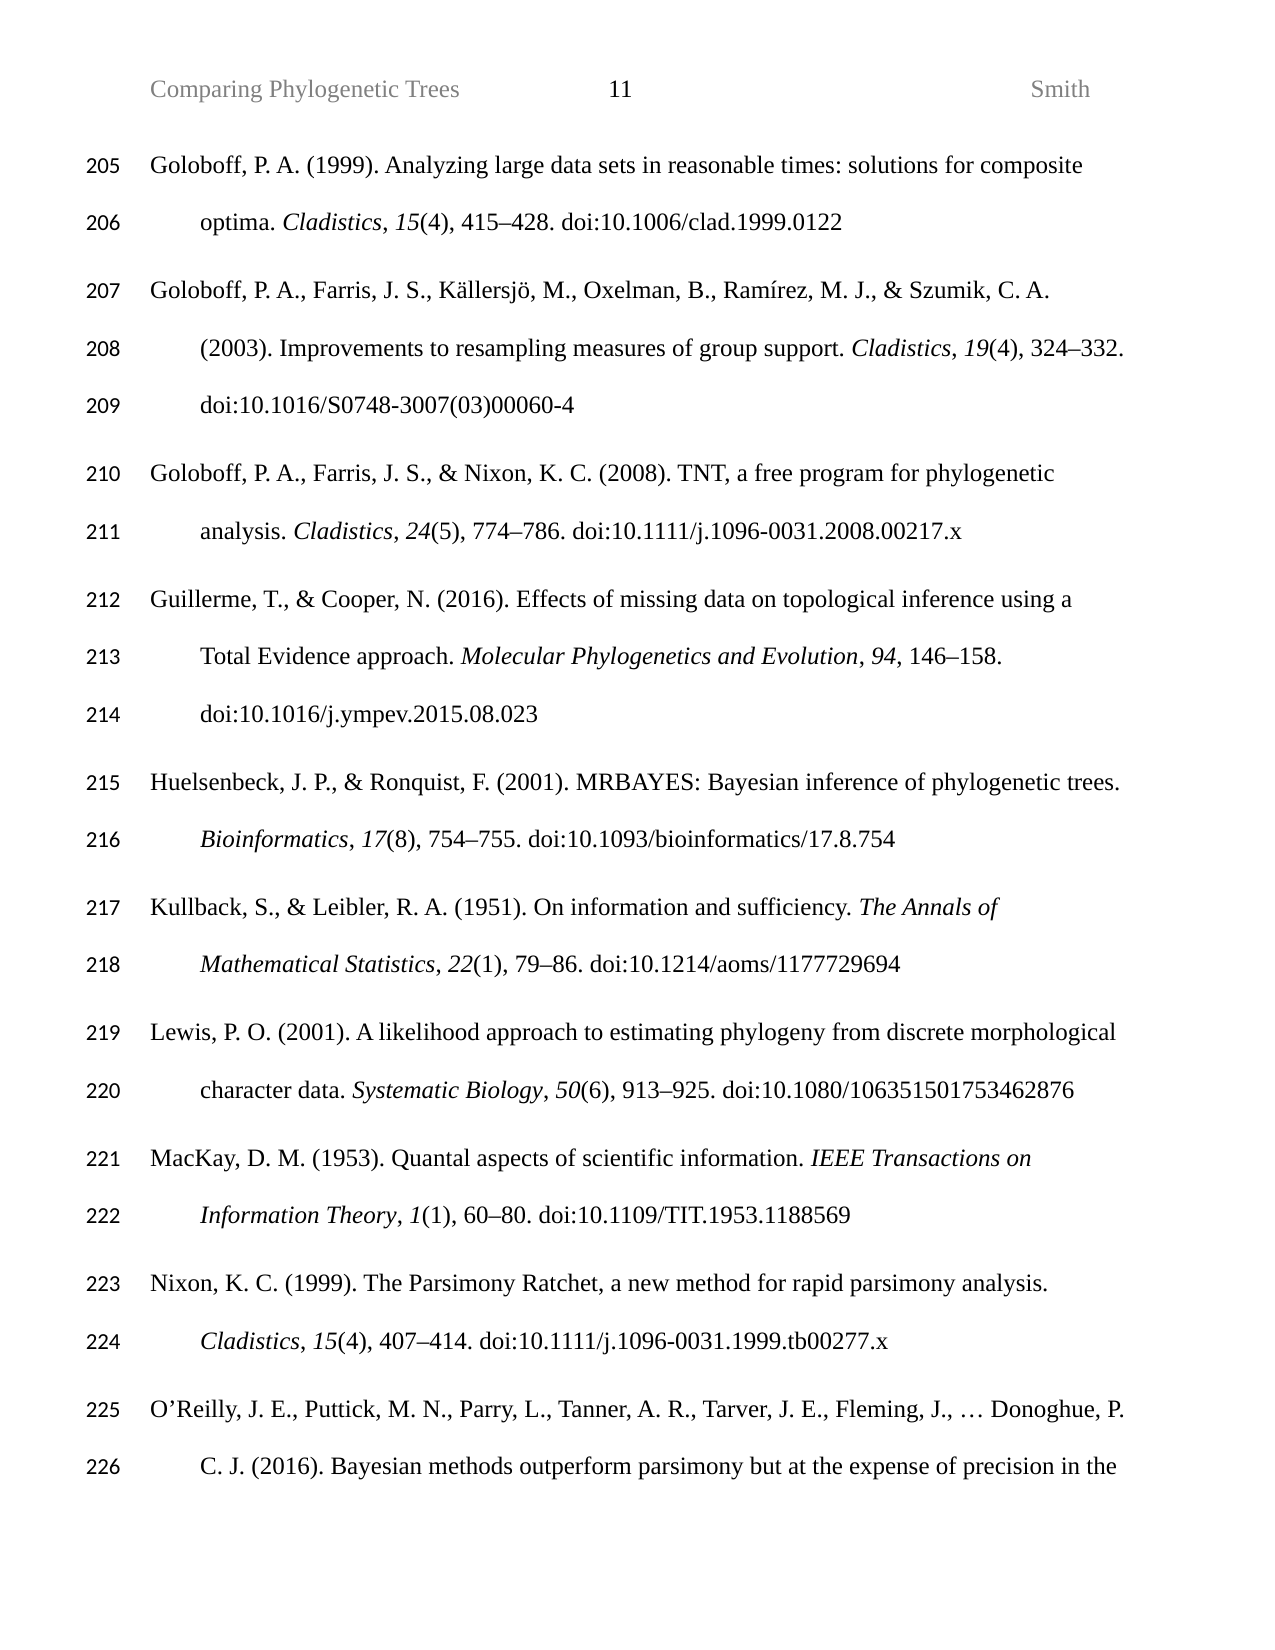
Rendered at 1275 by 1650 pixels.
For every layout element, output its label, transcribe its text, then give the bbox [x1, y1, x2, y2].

text Kullback, S., & Leibler, R. A. (1951). On information and sufficiency. The Annals of Mathematical Statistics, 22(1), 79–86. doi:10.1214/aoms/1177729694 [150, 892, 1125, 978]
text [150, 1394, 1125, 1480]
text Lewis, P. O. (2001). A likelihood approach to estimating phylogeny from discrete morphological character data. Systematic Biology, 50(6), 913–925. doi:10.1080/106351501753462876 [150, 1017, 1125, 1104]
text Goloboff, P. A., Farris, J. S., & Nixon, K. C. (2008). TNT, a free program for phylogenetic analysis. Cladistics, 24(5), 774–786. doi:10.1111/j.1096-0031.2008.00217.x [150, 458, 1125, 544]
text Guillerme, T., & Cooper, N. (2016). Effects of missing data on topological inference using a Total Evidence approach. Molecular Phylogenetics and Evolution, 94, 146–158. doi:10.1016/j.ympev.2015.08.023 [150, 584, 1125, 727]
text MacKay, D. M. (1953). Quantal aspects of scientific information. IEEE Transactions on Information Theory, 1(1), 60–80. doi:10.1109/TIT.1953.1188569 [150, 1143, 1125, 1229]
text Huelsenbeck, J. P., & Ronquist, F. (2001). MRBAYES: Bayesian inference of phylogenetic trees. Bioinformatics, 17(8), 754–755. doi:10.1093/bioinformatics/17.8.754 [150, 767, 1125, 853]
text Goloboff, P. A. (1999). Analyzing large data sets in reasonable times: solutions for composite optima. Cladistics, 15(4), 415–428. doi:10.1006/clad.1999.0122 [150, 150, 1125, 236]
text Nixon, K. C. (1999). The Parsimony Ratchet, a new method for rapid parsimony analysis. Cladistics, 15(4), 407–414. doi:10.1111/j.1096-0031.1999.tb00277.x [150, 1268, 1125, 1354]
text Goloboff, P. A., Farris, J. S., Källersjö, M., Oxelman, B., Ramírez, M. J., & Szumik, C. A. (2003). Improvements to resampling measures of group support. Cladistics, 19(4), 324–332. doi:10.1016/S0748-3007(03)00060-4 [150, 275, 1125, 419]
